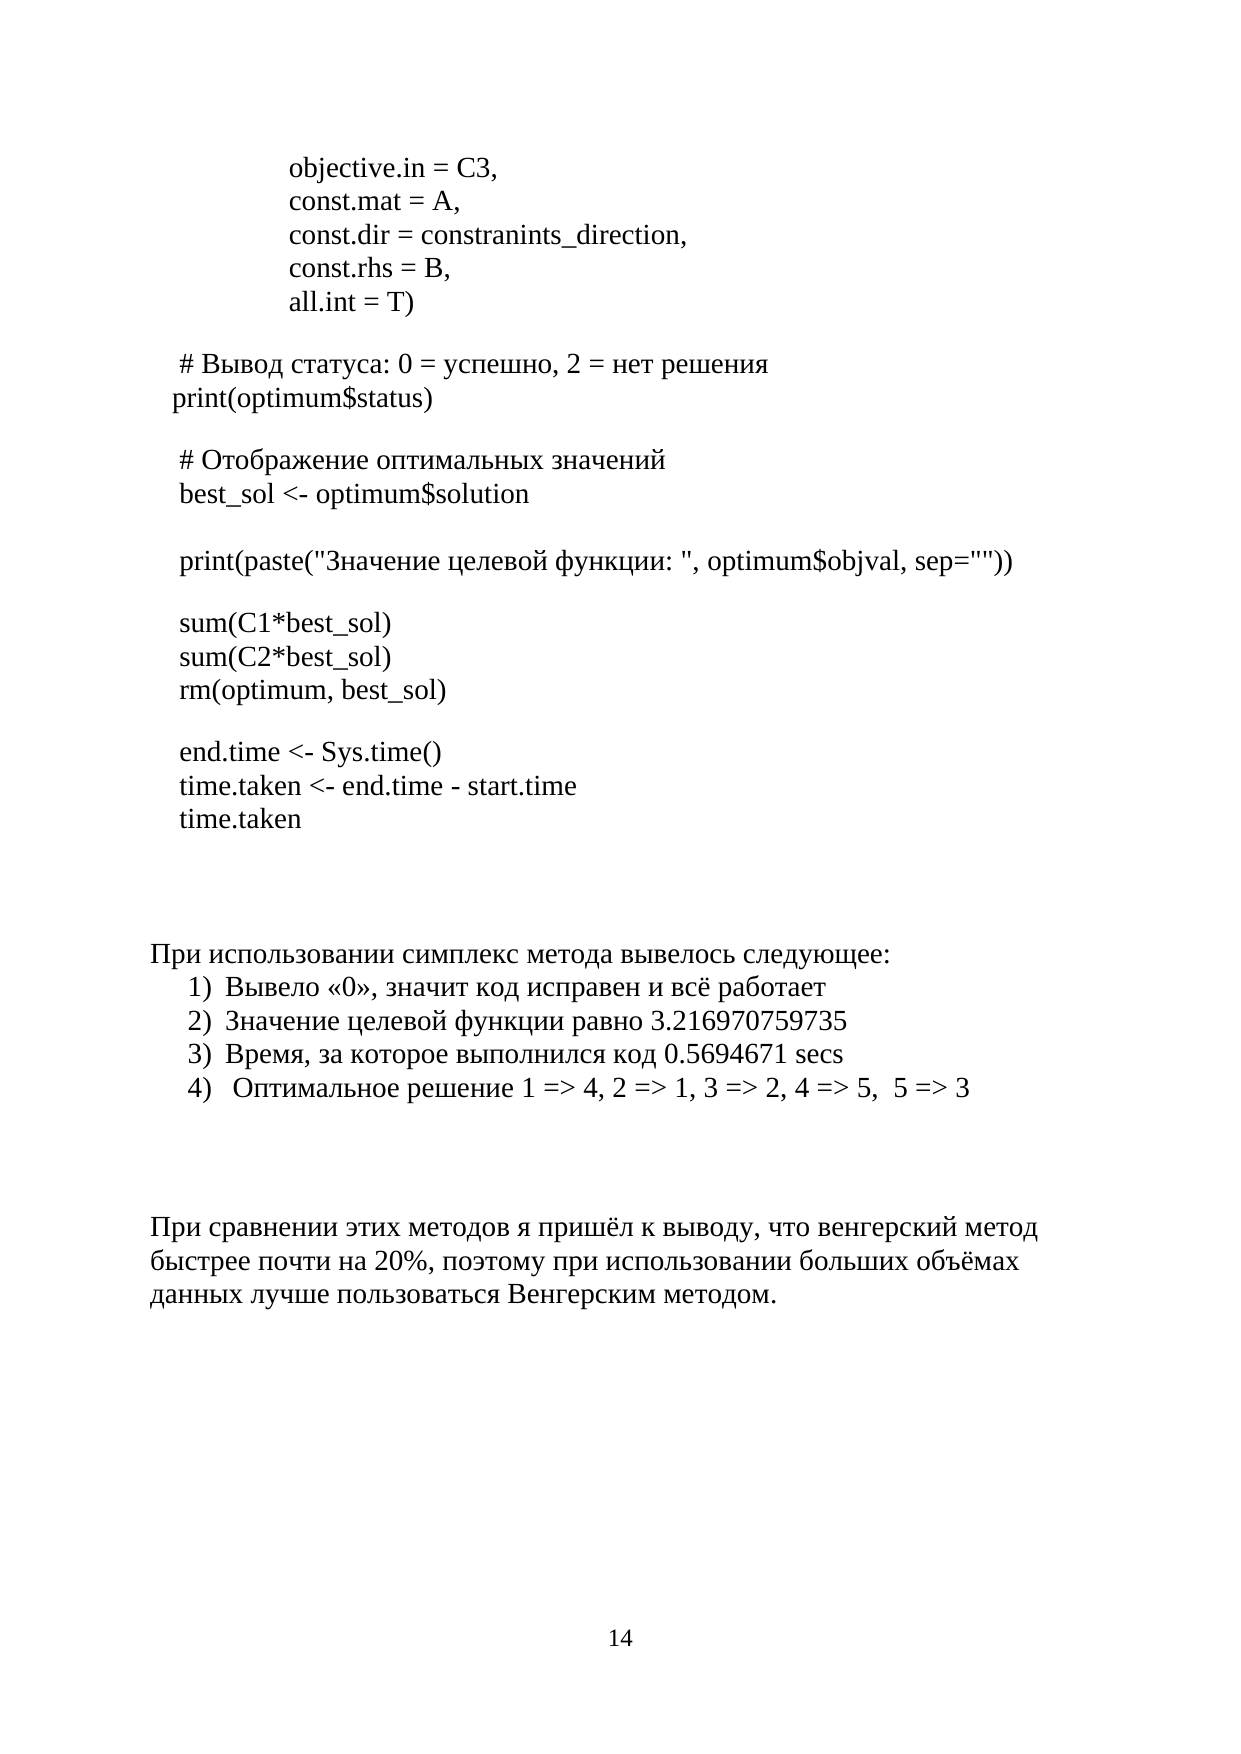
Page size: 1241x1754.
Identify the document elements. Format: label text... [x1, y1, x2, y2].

text time.taken [150, 802, 1090, 835]
list Значение целевой функции равно 3.216970759735 [187, 1003, 1090, 1036]
text При использовании симплекс метода вывелось следующее: [150, 936, 1090, 969]
text time.taken <- end.time - start.time [150, 768, 1090, 802]
list Оптимальное решение 1 => 4, 2 => 1, 3 => 2, 4 => 5, 5 => 3 [187, 1070, 1090, 1103]
text sum(C1*best_sol) [150, 605, 1090, 639]
text const.mat = A, [150, 183, 1090, 217]
text sum(C2*best_sol) [150, 639, 1090, 672]
text # Вывод статуса: 0 = успешно, 2 = нет решения [150, 346, 1090, 380]
text objective.in = C3, [150, 150, 1090, 183]
text rm(optimum, best_sol) [150, 672, 1090, 706]
text # Отображение оптимальных значений [150, 442, 1090, 476]
list Вывело «0», значит код исправен и всё работает [187, 969, 1090, 1003]
list Время, за которое выполнился код 0.5694671 secs [187, 1036, 1090, 1070]
text print(optimum$status) [150, 380, 1090, 413]
text const.dir = constranints_direction, [150, 217, 1090, 251]
text При сравнении этих методов я пришёл к выводу, что венгерский метод быстрее почти на 20%, поэтому при использовании больших объёмах данных лучше пользоваться Венгерским методом. [150, 1209, 1090, 1310]
text all.int = T) [150, 284, 1090, 318]
text best_sol <- optimum$solution [150, 476, 1090, 509]
text print(paste("Значение целевой функции: ", optimum$objval, sep="")) [150, 543, 1090, 576]
text end.time <- Sys.time() [150, 734, 1090, 768]
text const.rhs = B, [150, 251, 1090, 284]
